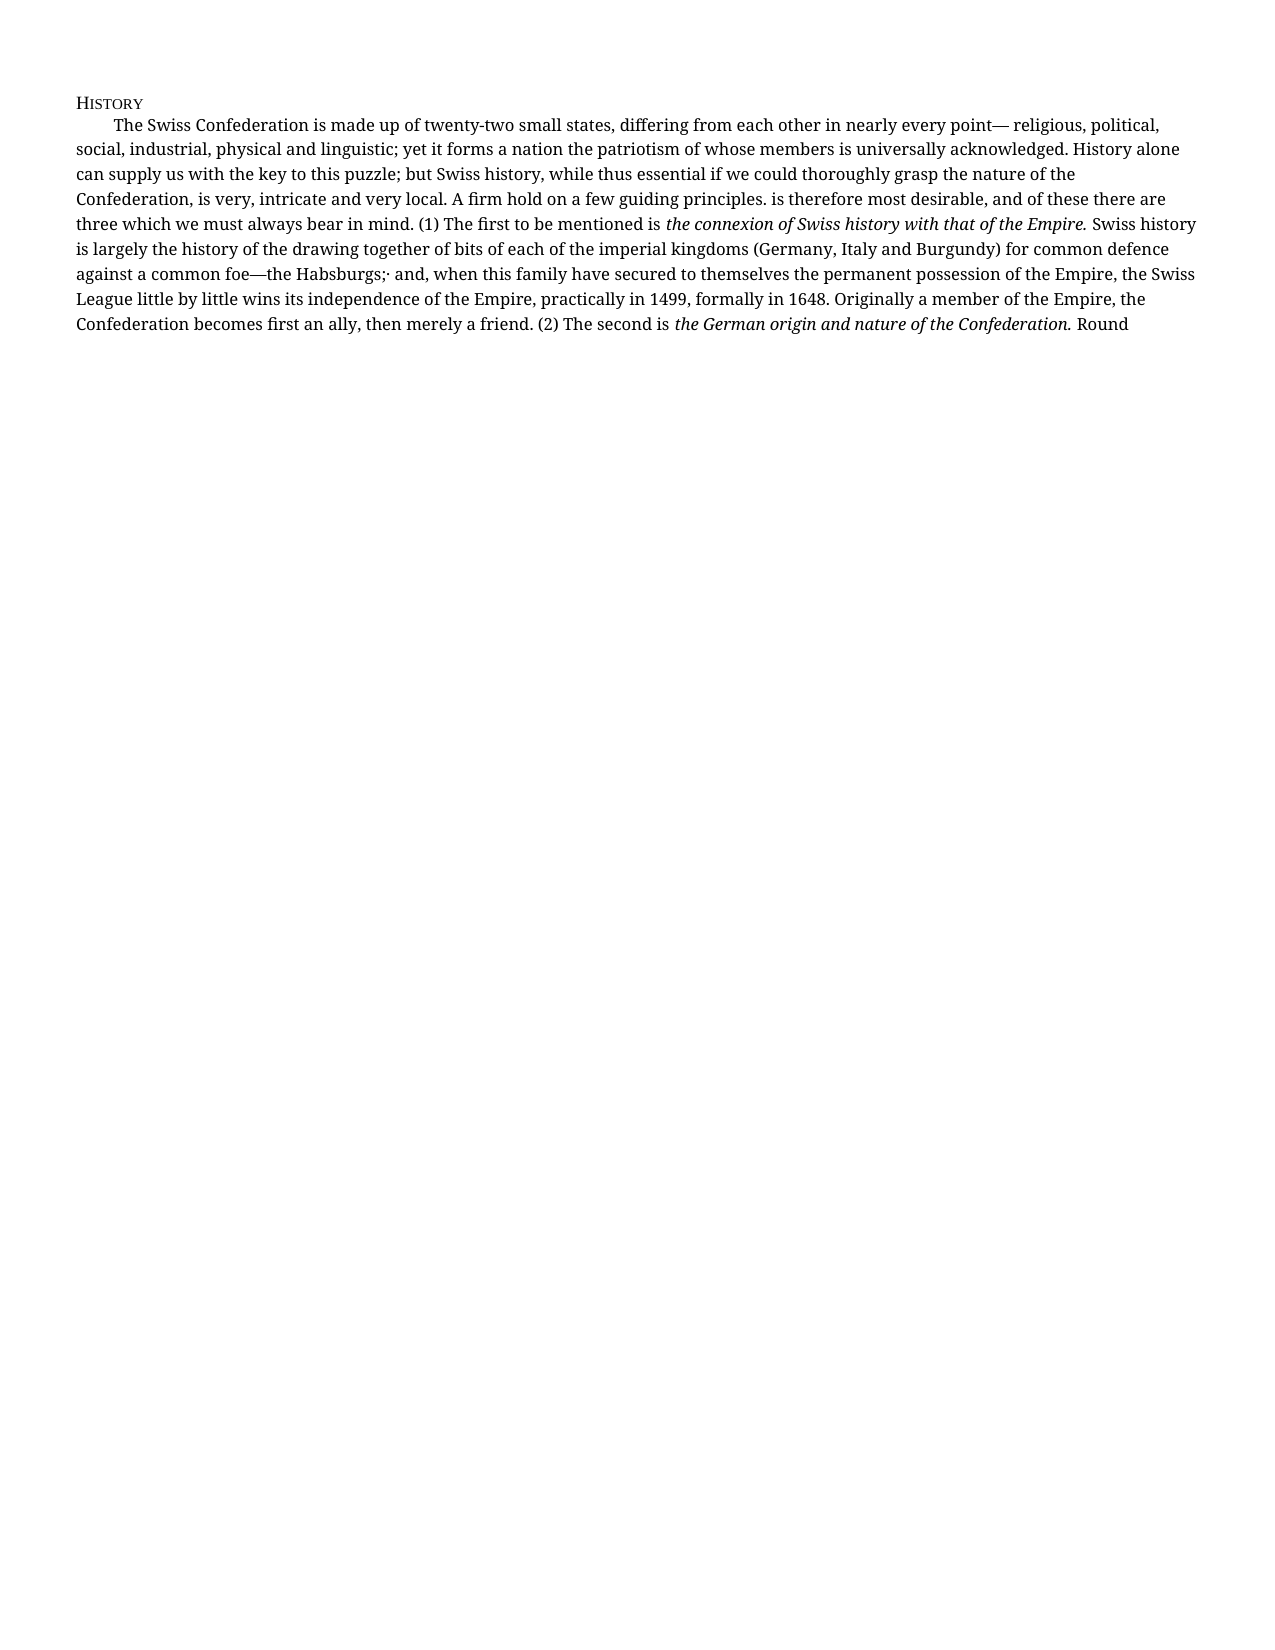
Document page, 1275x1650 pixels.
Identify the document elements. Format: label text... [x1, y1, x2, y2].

subtitle History [76, 92, 1198, 113]
text The Swiss Confederation is made up of twenty-two small states, differing from each other in nearly every point— religious, political, social, industrial, physical and linguistic; yet it forms a nation the patriotism of whose members is universally acknowledged. History alone can supply us with the key to this puzzle; but Swiss history, while thus essential if we could thoroughly grasp the nature of the Confederation, is very, intricate and very local. A firm hold on a few guiding principles. is therefore most desirable, and of these there are three which we must always bear in mind. (1) The first to be mentioned is the connexion of Swiss history with that of the Empire. Swiss history is largely the history of the drawing together of bits of each of the imperial kingdoms (Germany, Italy and Burgundy) for common defence against a common foe—the Habsburgs;· and, when this family have secured to themselves the permanent possession of the Empire, the Swiss League little by little wins its independence of the Empire, practically in 1499, formally in 1648. Originally a member of the Empire, the Confederation becomes first an ally, then merely a friend. (2) The second is the German origin and nature of the Confederation. Round [76, 113, 1198, 335]
